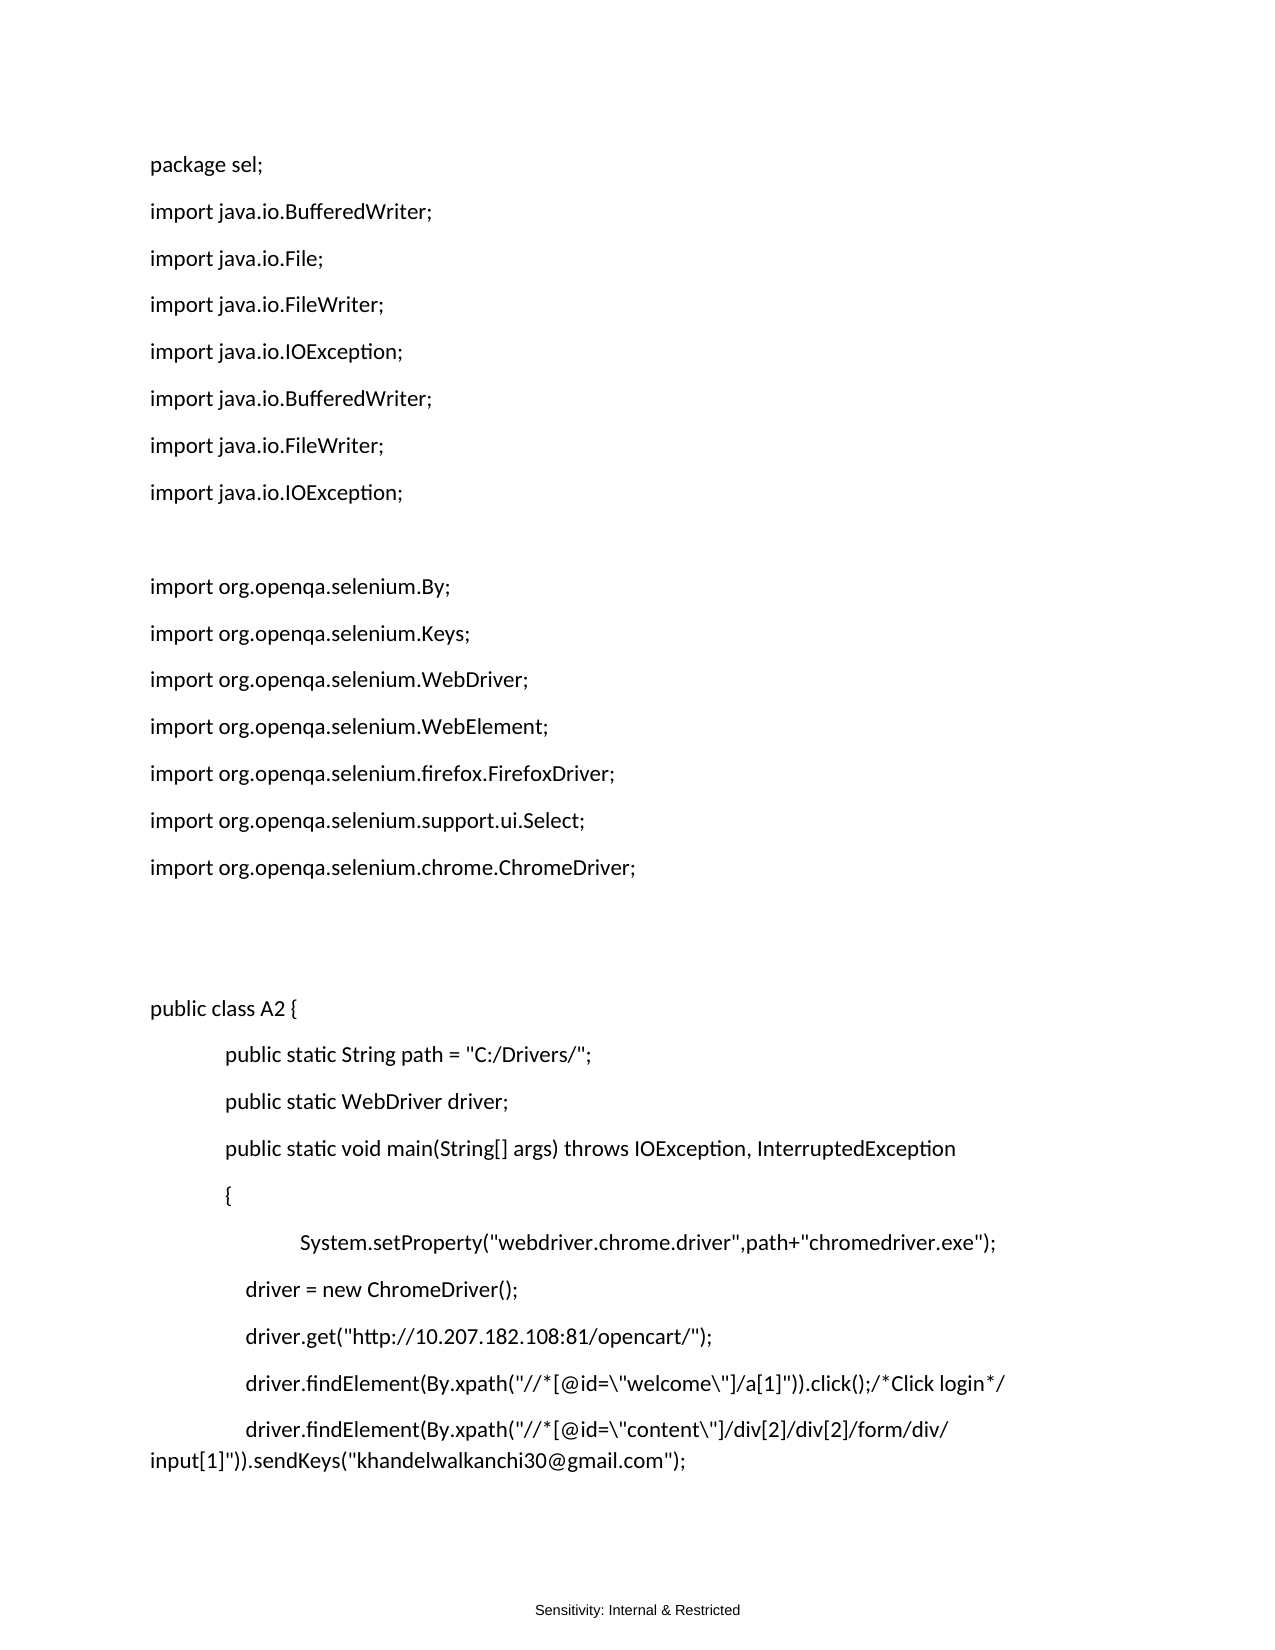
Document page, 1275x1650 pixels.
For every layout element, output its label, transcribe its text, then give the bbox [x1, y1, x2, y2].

text driver = new ChromeDriver(); [150, 1275, 1125, 1303]
text driver.get("http://10.207.182.108:81/opencart/"); [150, 1322, 1125, 1350]
text import org.openqa.selenium.By; [150, 572, 1125, 600]
text import java.io.BufferedWriter; [150, 384, 1125, 412]
text public class A2 { [150, 994, 1125, 1022]
text { [150, 1181, 1125, 1209]
text import org.openqa.selenium.Keys; [150, 619, 1125, 647]
text import org.openqa.selenium.WebElement; [150, 712, 1125, 741]
text System.setProperty("webdriver.chrome.driver",path+"chromedriver.exe"); [150, 1228, 1125, 1256]
text import java.io.FileWriter; [150, 291, 1125, 319]
text import java.io.IOException; [150, 337, 1125, 366]
text driver.findElement(By.xpath("//*[@id=\"content\"]/div[2]/div[2]/form/div/input[1]")).sendKeys("khandelwalkanchi30@gmail.com"); [150, 1416, 1125, 1474]
text package sel; [150, 150, 1125, 178]
text driver.findElement(By.xpath("//*[@id=\"welcome\"]/a[1]")).click();/*Click login*/ [150, 1369, 1125, 1397]
text import org.openqa.selenium.support.ui.Select; [150, 806, 1125, 834]
text import java.io.IOException; [150, 478, 1125, 506]
text import org.openqa.selenium.firefox.FirefoxDriver; [150, 759, 1125, 787]
text import org.openqa.selenium.WebDriver; [150, 666, 1125, 694]
text import java.io.File; [150, 244, 1125, 272]
text import org.openqa.selenium.chrome.ChromeDriver; [150, 853, 1125, 881]
text import java.io.FileWriter; [150, 431, 1125, 459]
text import java.io.BufferedWriter; [150, 197, 1125, 225]
text public static void main(String[] args) throws IOException, InterruptedException [150, 1134, 1125, 1162]
text public static WebDriver driver; [150, 1087, 1125, 1116]
text public static String path = "C:/Drivers/"; [150, 1041, 1125, 1069]
